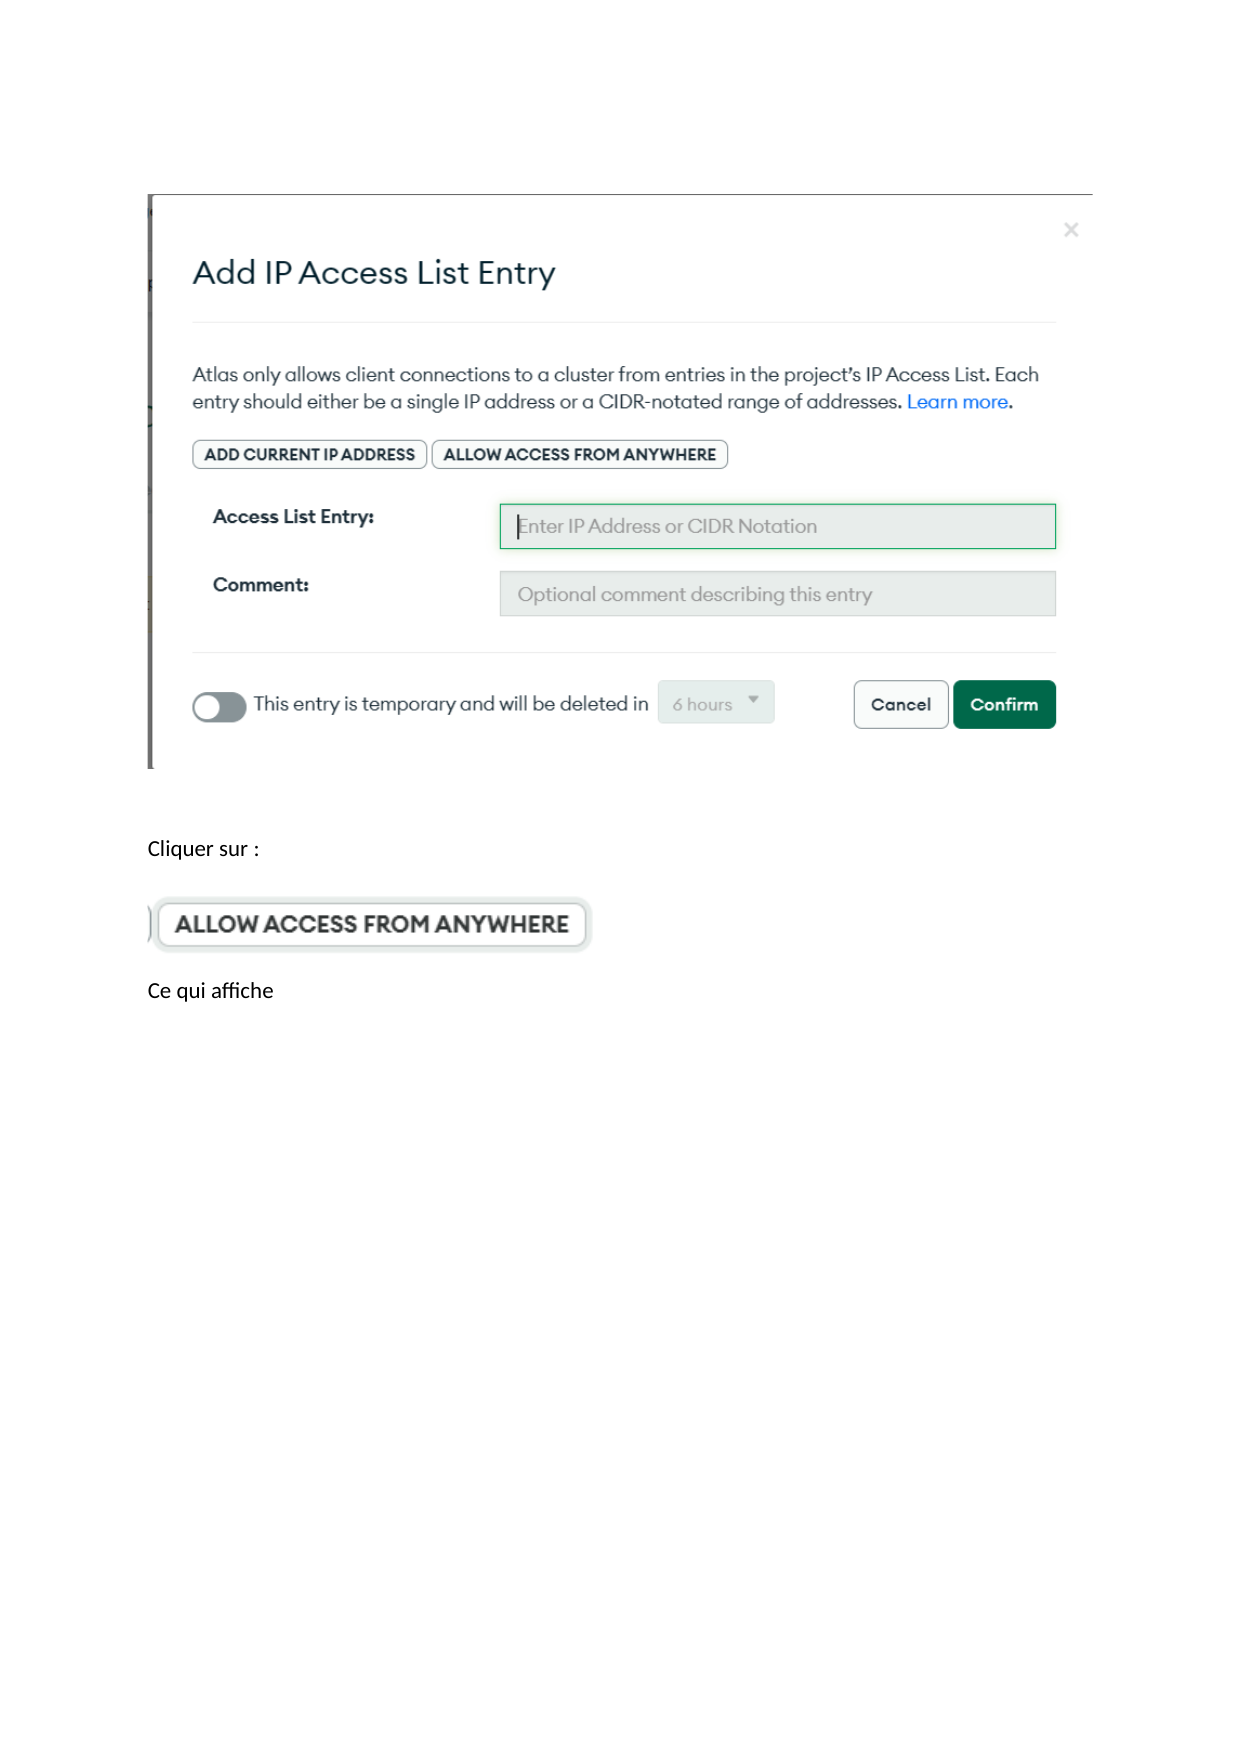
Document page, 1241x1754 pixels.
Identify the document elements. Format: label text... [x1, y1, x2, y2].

text Ce qui affiche [148, 977, 1093, 1005]
picture [147, 881, 618, 958]
picture [147, 194, 1093, 769]
text Cliquer sur : [148, 834, 1093, 862]
